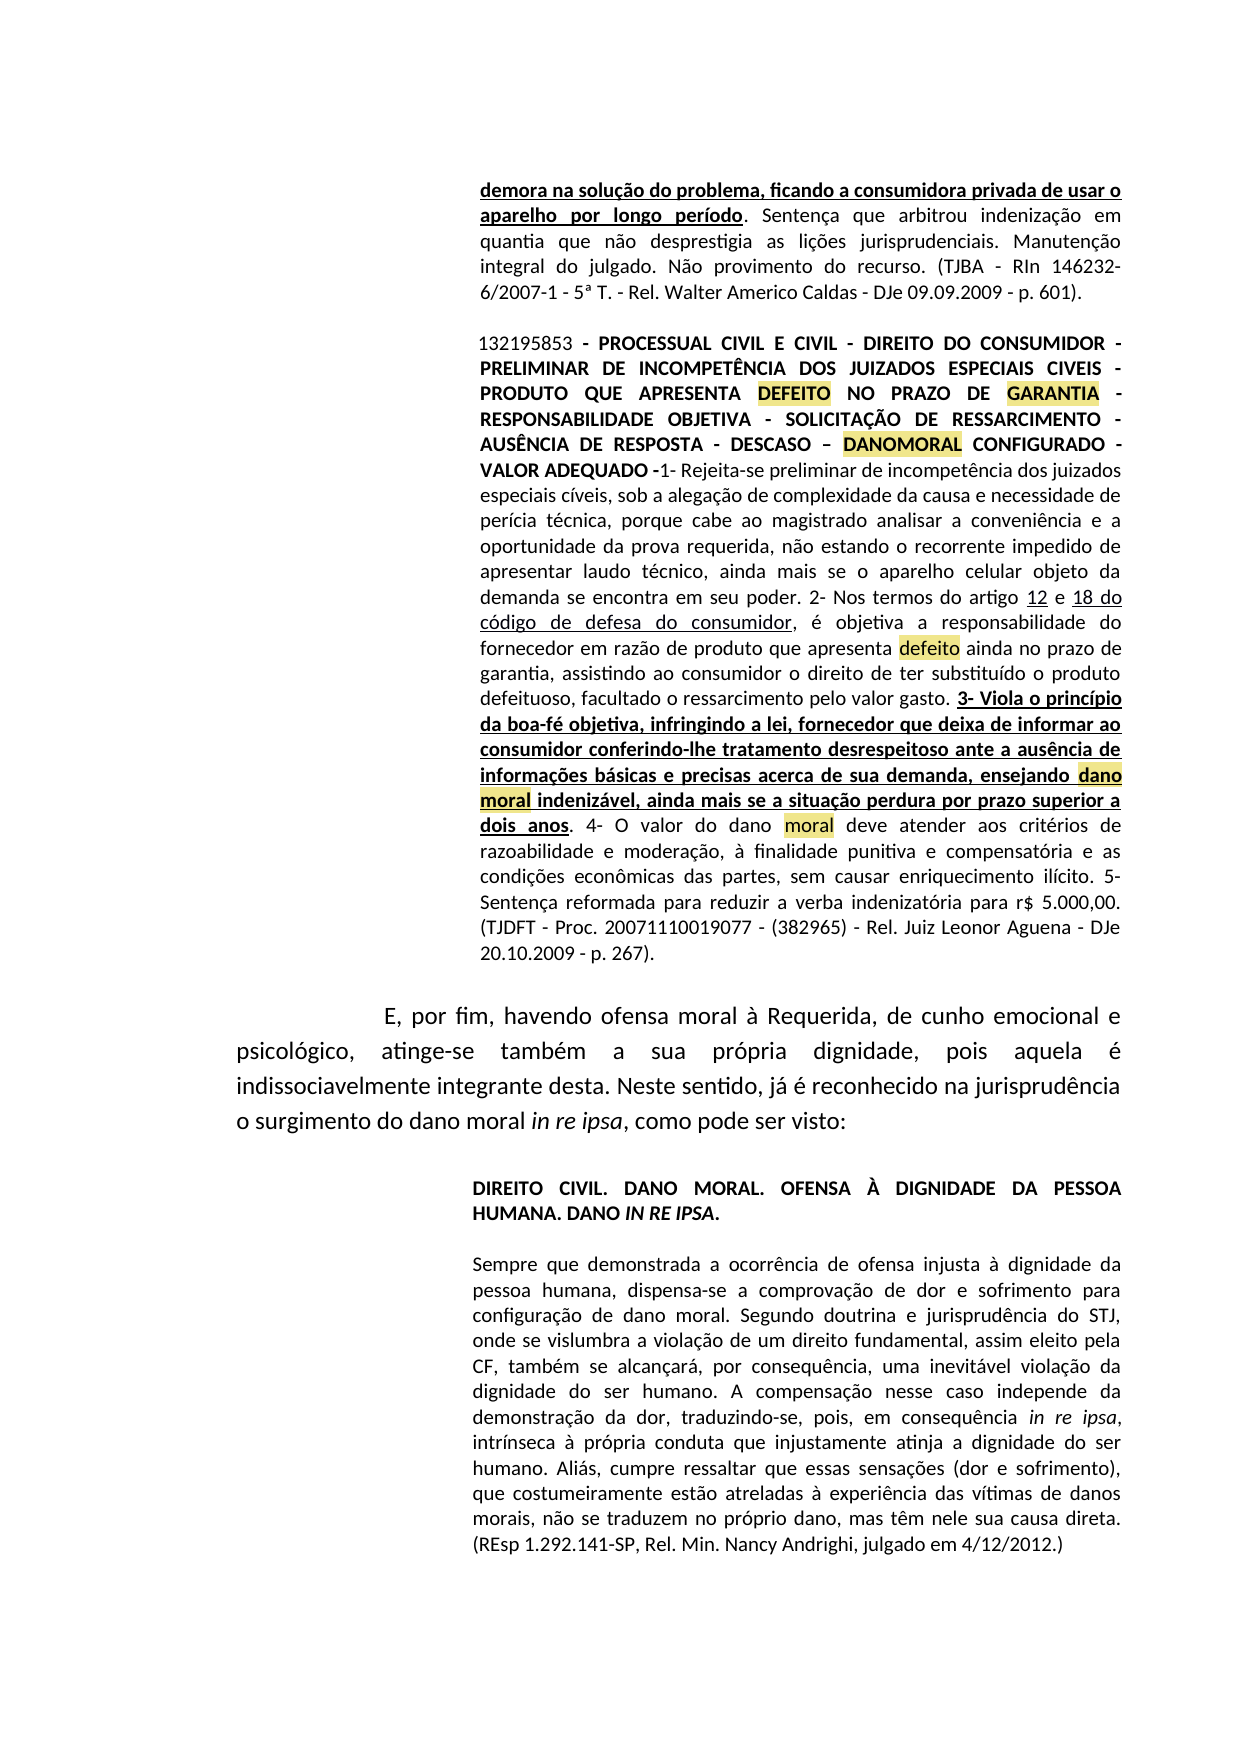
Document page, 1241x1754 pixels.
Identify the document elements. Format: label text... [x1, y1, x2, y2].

text Sempre que demonstrada a ocorrência de ofensa injusta à dignidade da pessoa humana, dispensa-se a comprovação de dor e sofrimento para configuração de dano moral. Segundo doutrina e jurisprudência do STJ, onde se vislumbra a violação de um direito fundamental, assim eleito pela CF, também se alcançará, por consequência, uma inevitável violação da dignidade do ser humano. A compensação nesse caso independe da demonstração da dor, traduzindo-se, pois, em consequência in re ipsa, intrínseca à própria conduta que injustamente atinja a dignidade do ser humano. Aliás, cumpre ressaltar que essas sensações (dor e sofrimento), que costumeiramente estão atreladas à experiência das vítimas de danos morais, não se traduzem no próprio dano, mas têm nele sua causa direta. (REsp 1.292.141-SP, Rel. Min. Nancy Andrighi, julgado em 4/12/2012.) [472, 1251, 1122, 1556]
text E, por fim, havendo ofensa moral à Requerida, de cunho emocional e psicológico, atinge-se também a sua própria dignidade, pois aquela é indissociavelmente integrante desta. Neste sentido, já é reconhecido na jurisprudência o surgimento do dano moral in re ipsa, como pode ser visto: [236, 1000, 1122, 1136]
text 132195853 - PROCESSUAL CIVIL E CIVIL - DIREITO DO CONSUMIDOR - PRELIMINAR DE INCOMPETÊNCIA DOS JUIZADOS ESPECIAIS CIVEIS - PRODUTO QUE APRESENTA DEFEITO NO PRAZO DE GARANTIA - RESPONSABILIDADE OBJETIVA - SOLICITAÇÃO DE RESSARCIMENTO - AUSÊNCIA DE RESPOSTA - DESCASO – DANOMORAL CONFIGURADO - VALOR ADEQUADO -1- Rejeita-se preliminar de incompetência dos juizados especiais cíveis, sob a alegação de complexidade da causa e necessidade de perícia técnica, porque cabe ao magistrado analisar a conveniência e a oportunidade da prova requerida, não estando o recorrente impedido de apresentar laudo técnico, ainda mais se o aparelho celular objeto da demanda se encontra em seu poder. 2- Nos termos do artigo 12 e 18 do código de defesa do consumidor, é objetiva a responsabilidade do fornecedor em razão de produto que apresenta defeito ainda no prazo de garantia, assistindo ao consumidor o direito de ter substituído o produto defeituoso, facultado o ressarcimento pelo valor gasto. 3- Viola o princípio da boa-fé objetiva, infringindo a lei, fornecedor que deixa de informar ao consumidor conferindo-lhe tratamento desrespeitoso ante a ausência de informações básicas e precisas acerca de sua demanda, ensejando dano moral indenizável, ainda mais se a situação perdura por prazo superior a dois anos. 4- O valor do dano moral deve atender aos critérios de razoabilidade e moderação, à finalidade punitiva e compensatória e as condições econômicas das partes, sem causar enriquecimento ilícito. 5- Sentença reformada para reduzir a verba indenizatória para r$ 5.000,00. (TJDFT - Proc. 20071110019077 - (382965) - Rel. Juiz Leonor Aguena - DJe 20.10.2009 - p. 267). [478, 330, 1122, 965]
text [478, 177, 1122, 304]
text DIREITO CIVIL. DANO MORAL. OFENSA À DIGNIDADE DA PESSOA HUMANA. DANO IN RE IPSA. [472, 1175, 1122, 1226]
